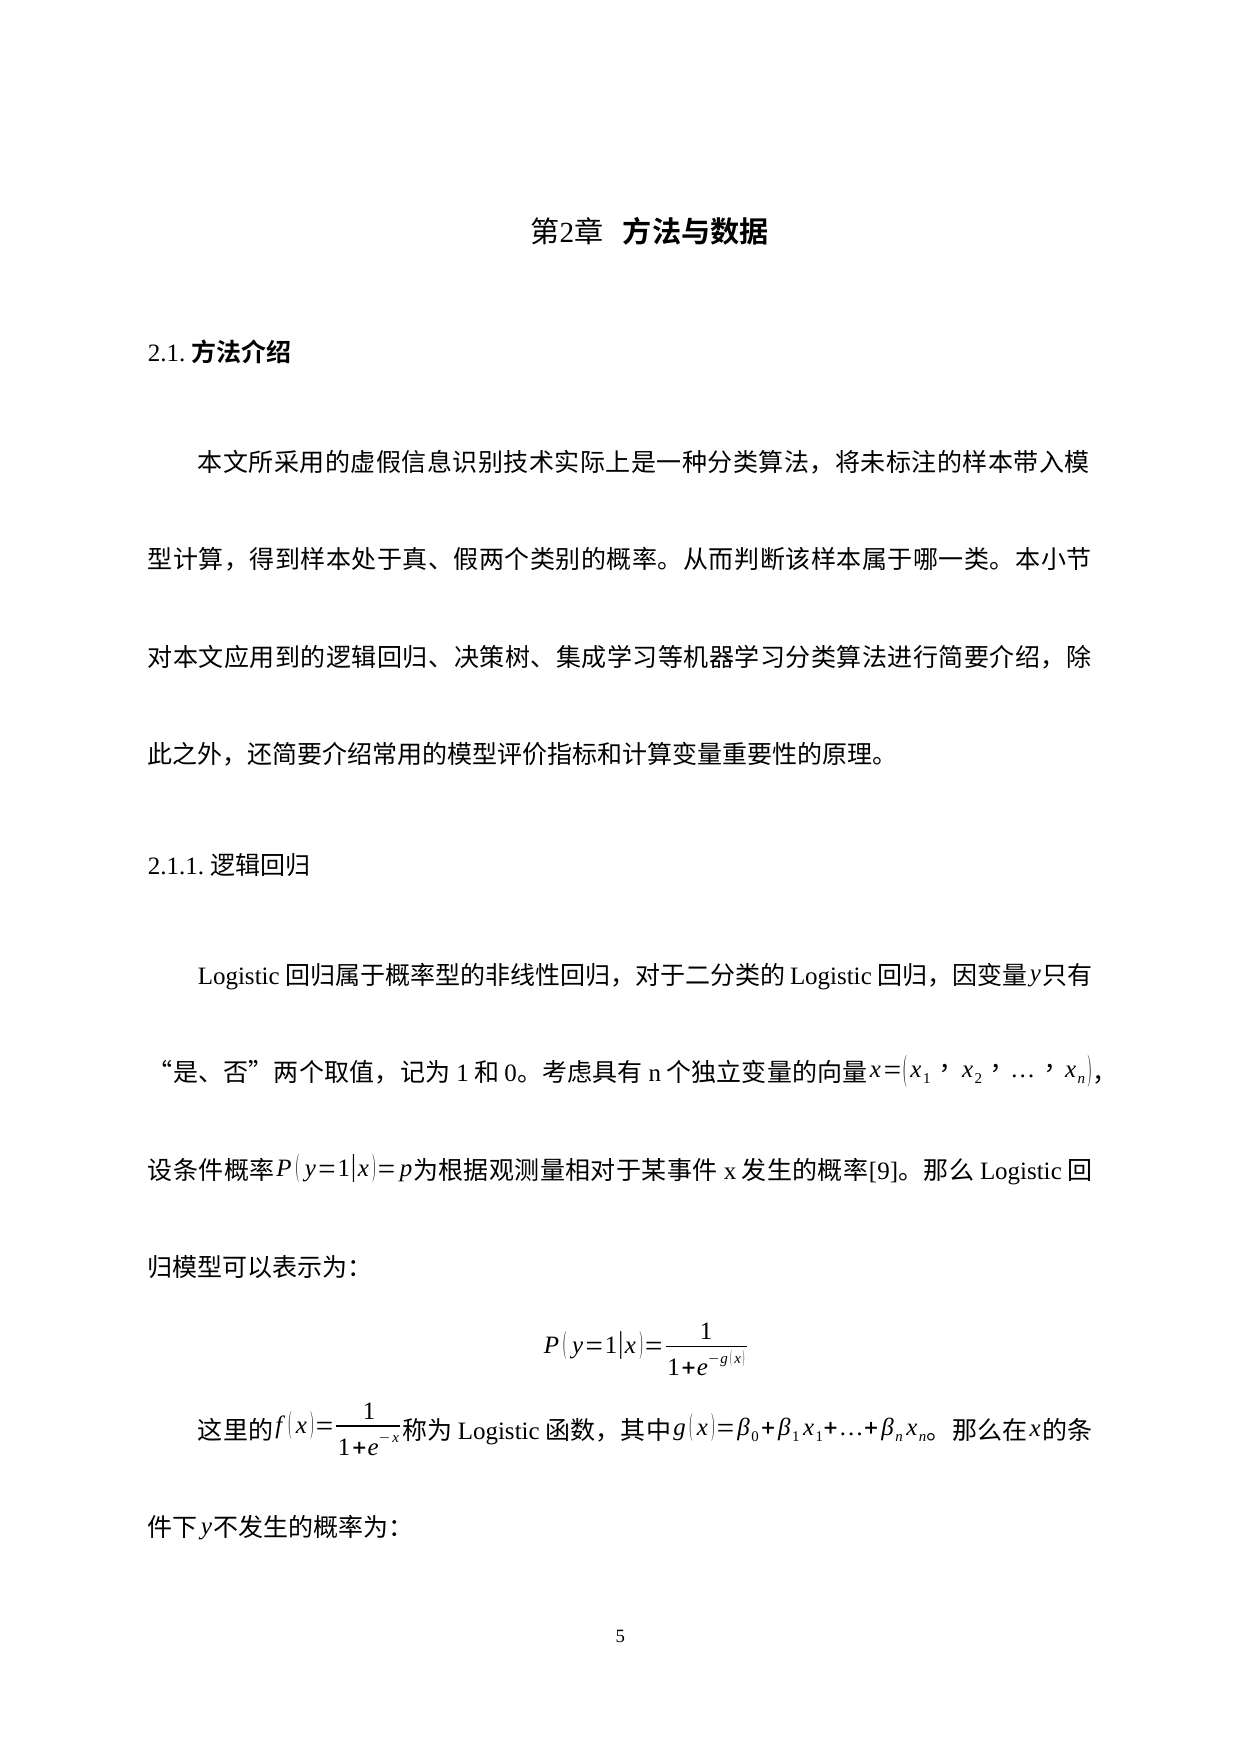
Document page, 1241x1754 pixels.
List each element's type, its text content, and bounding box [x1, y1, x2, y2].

subtitle 逻辑回归 [148, 831, 1092, 896]
subtitle 方法与数据 [148, 197, 1092, 262]
text Logistic回归属于概率型的非线性回归，对于二分类的Logistic回归，因变量只有“是、否”两个取值，记为1和0。考虑具有n个独立变量的向量，设条件概率为根据观测量相对于某事件x发生的概率[9]。那么Logistic回归模型可以表示为： [148, 941, 1092, 1298]
text 本文所采用的虚假信息识别技术实际上是一种分类算法，将未标注的样本带入模型计算，得到样本处于真、假两个类别的概率。从而判断该样本属于哪一类。本小节对本文应用到的逻辑回归、决策树、集成学习等机器学习分类算法进行简要介绍，除此之外，还简要介绍常用的模型评价指标和计算变量重要性的原理。 [148, 428, 1092, 786]
subtitle 方法介绍 [148, 318, 1092, 383]
text 这里的称为Logistic函数，其中。那么在的条件下不发生的概率为： [148, 1396, 1092, 1558]
